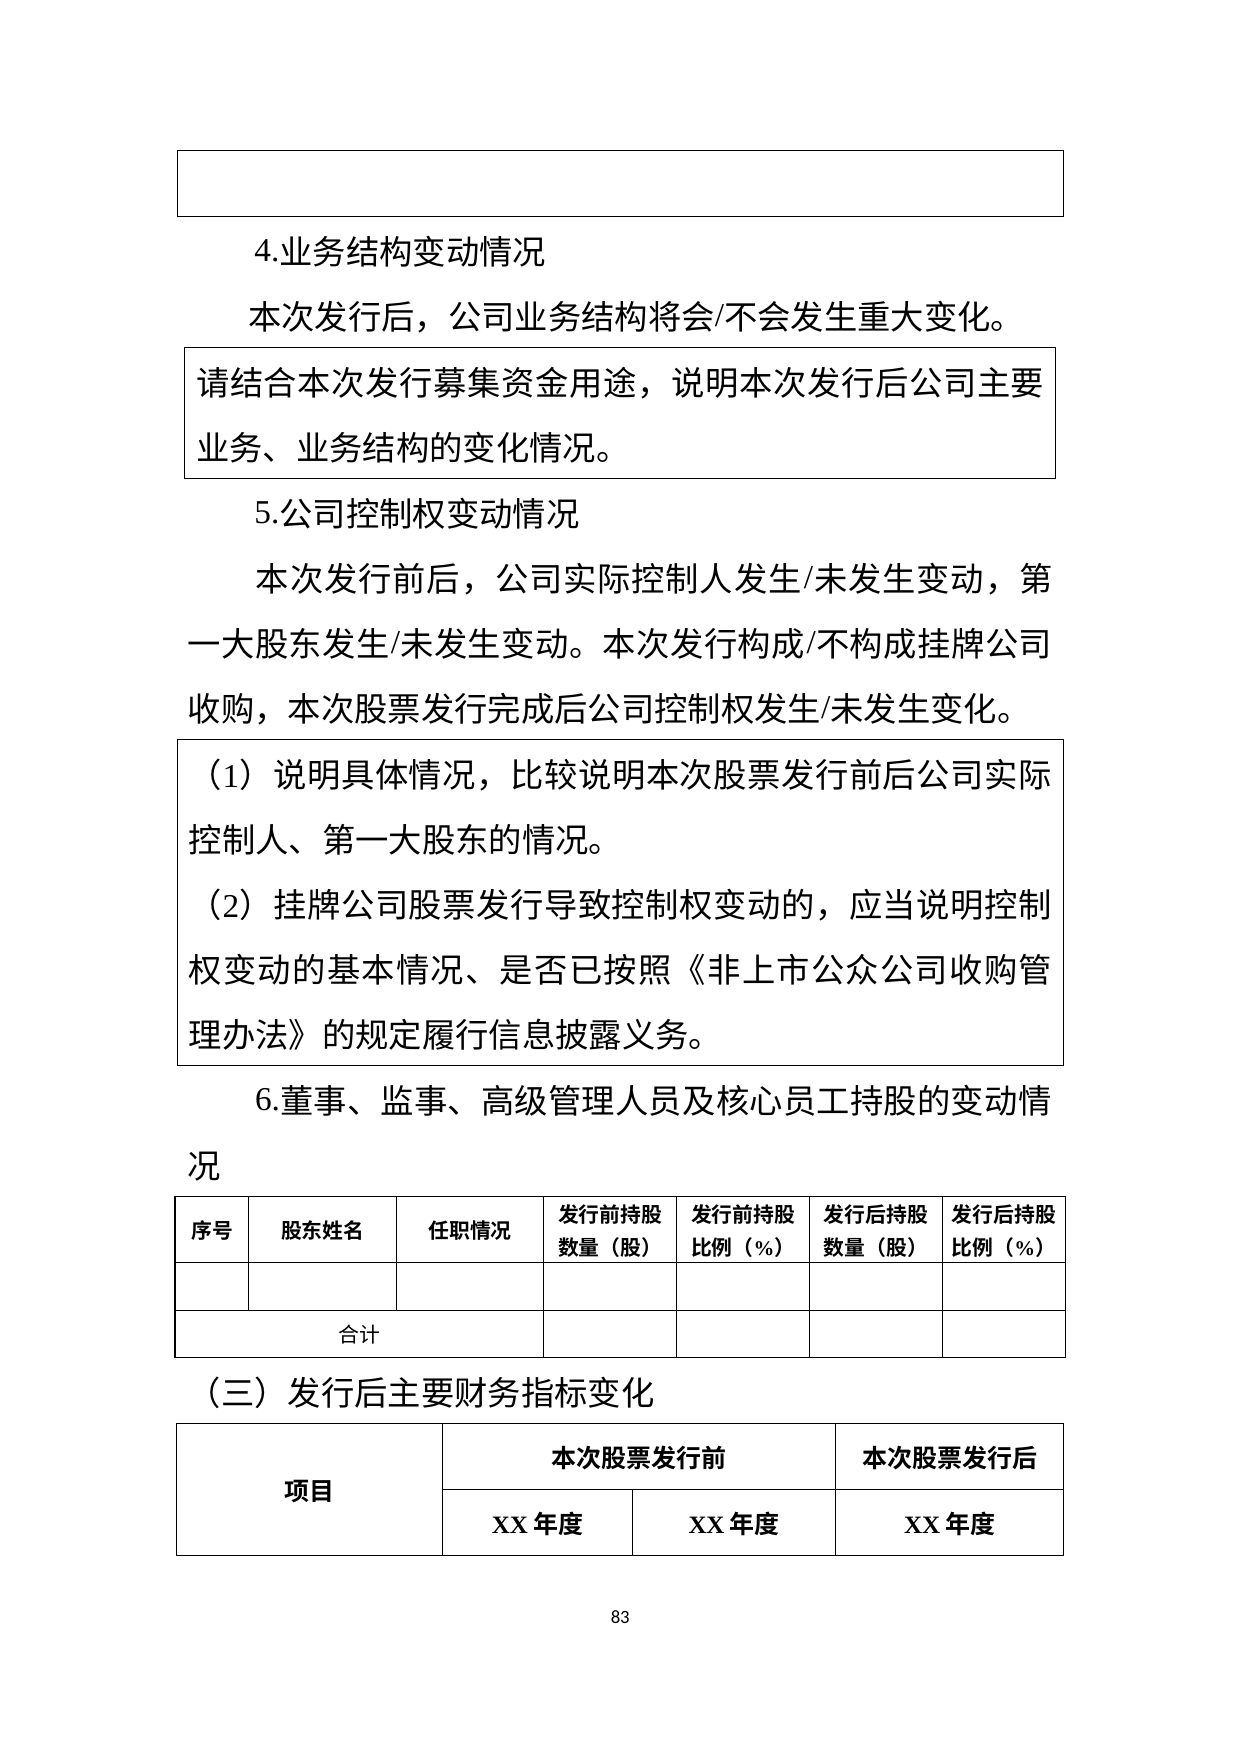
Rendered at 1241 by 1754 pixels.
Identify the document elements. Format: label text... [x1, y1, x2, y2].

table_header 发行后持股数量（股） [810, 1197, 942, 1262]
table_header 发行前持股比例（%） [677, 1197, 809, 1262]
table_cell [544, 1263, 676, 1309]
table_cell XX年度 [443, 1490, 632, 1555]
table_header 任职情况 [397, 1197, 543, 1262]
table_cell XX年度 [633, 1490, 835, 1555]
table_cell [943, 1311, 1065, 1357]
table_cell [397, 1263, 543, 1309]
table_header 序号 [176, 1197, 248, 1262]
text 4.业务结构变动情况 [187, 217, 1053, 282]
table_cell [677, 1311, 809, 1357]
table_cell XX年度 [836, 1490, 1063, 1555]
table_header 请结合本次发行募集资金用途，说明本次发行后公司主要业务、业务结构的变化情况。 [185, 348, 1055, 478]
table_cell [677, 1263, 809, 1309]
text （三）发行后主要财务指标变化 [187, 1358, 1053, 1423]
table_cell [943, 1263, 1065, 1309]
table_cell [810, 1311, 942, 1357]
table_cell [544, 1311, 676, 1357]
table_header （1）说明具体情况，比较说明本次股票发行前后公司实际控制人、第一大股东的情况。 （2）挂牌公司股票发行导致控制权变动的，应当说明控制权变动的基本情况、是否已按照《非上市公众公司收购管理办法》的规定履行信息披露义务。 [178, 740, 1063, 1065]
table_header 股东姓名 [249, 1197, 396, 1262]
table_header [178, 151, 1063, 216]
table_cell [810, 1263, 942, 1309]
text 5.公司控制权变动情况 [187, 479, 1053, 544]
text 本次发行前后，公司实际控制人发生/未发生变动，第一大股东发生/未发生变动。本次发行构成/不构成挂牌公司收购，本次股票发行完成后公司控制权发生/未发生变化。 [187, 544, 1053, 739]
table_cell [176, 1263, 248, 1309]
table_header 本次股票发行前 [443, 1424, 835, 1489]
text 6.董事、监事、高级管理人员及核心员工持股的变动情况 [187, 1066, 1053, 1196]
table_header 发行前持股数量（股） [544, 1197, 676, 1262]
table_header 项目 [177, 1424, 442, 1555]
table_cell [249, 1263, 396, 1309]
text 本次发行后，公司业务结构将会/不会发生重大变化。 [231, 282, 1053, 347]
table_header 发行后持股比例（%） [943, 1197, 1065, 1262]
table_cell 合计 [176, 1311, 543, 1357]
table_header 本次股票发行后 [836, 1424, 1063, 1489]
